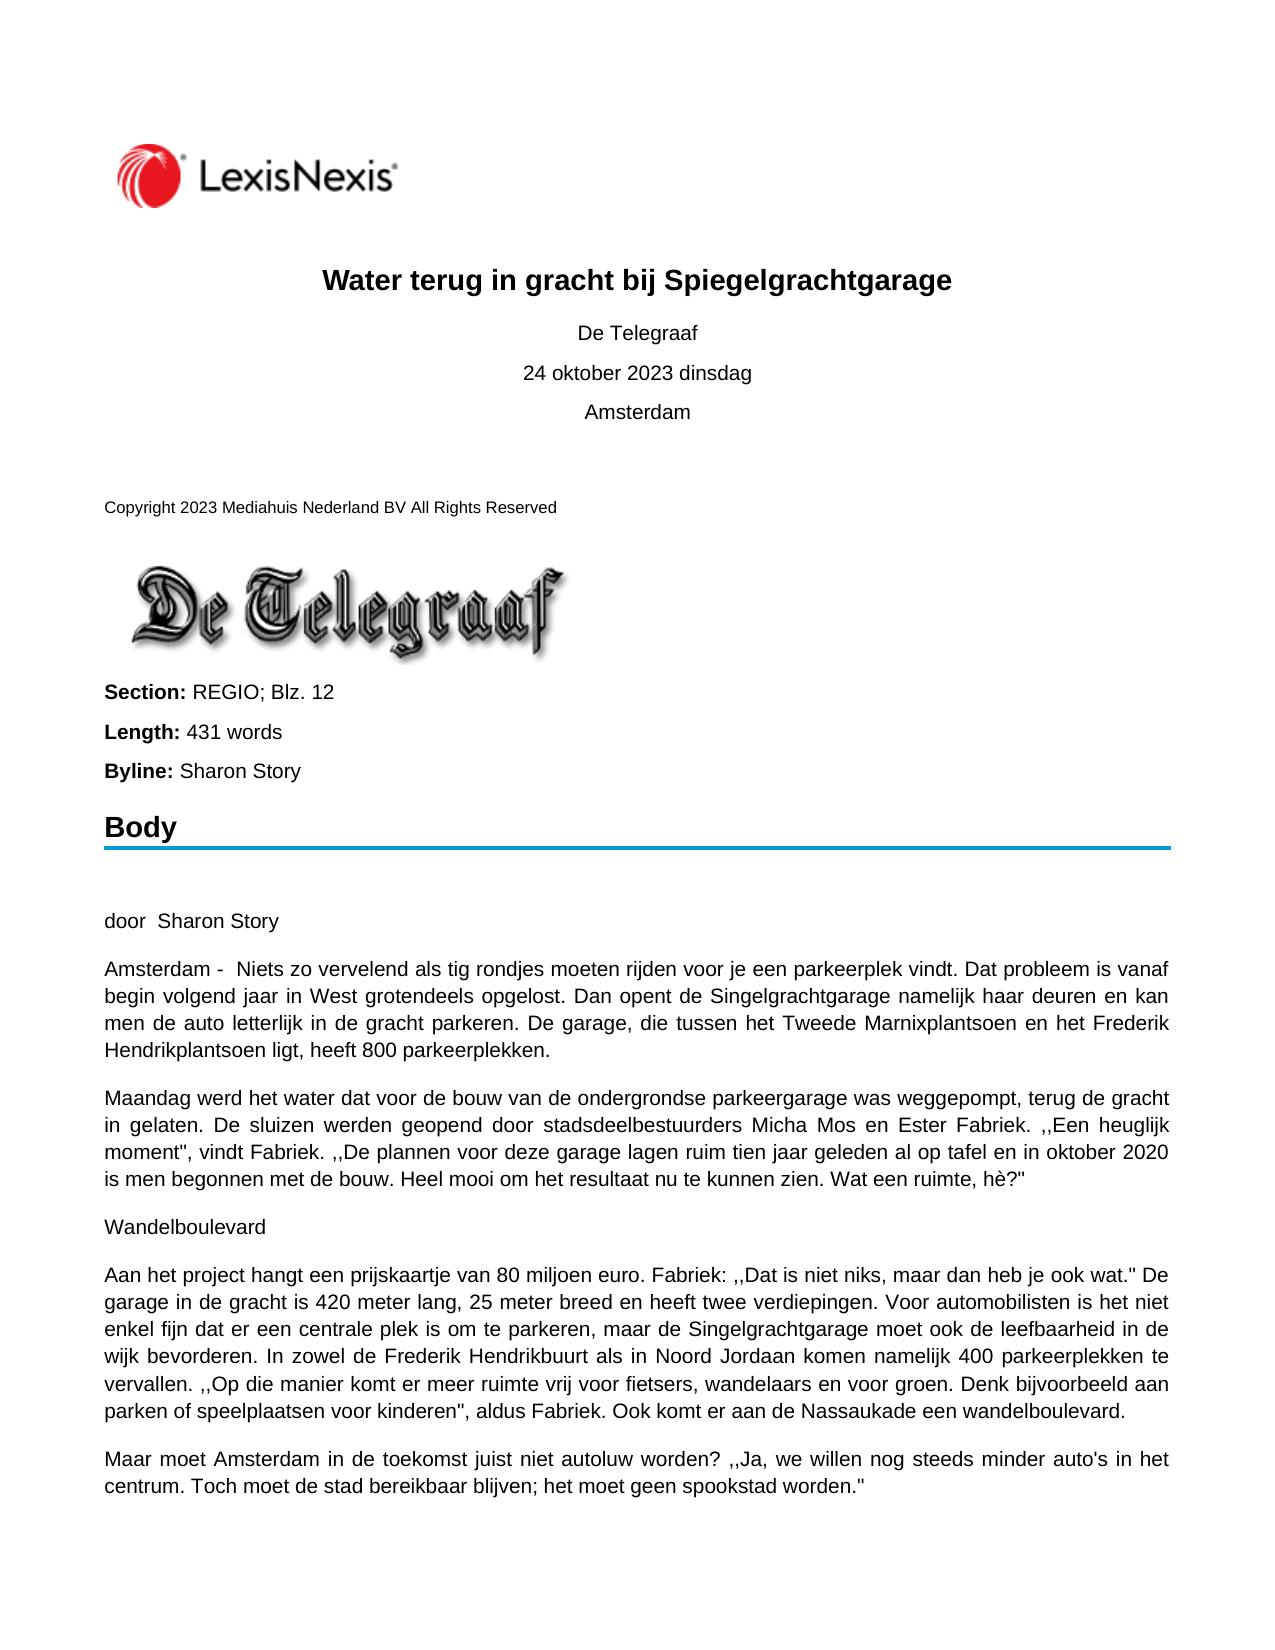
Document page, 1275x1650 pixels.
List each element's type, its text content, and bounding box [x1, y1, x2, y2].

text Maandag werd het water dat voor de bouw van de ondergrondse parkeergarage was weggepompt, terug de gracht in gelaten. De sluizen werden geopend door stadsdeelbestuurders Micha Mos en Ester Fabriek. ,,Een heuglijk moment", vindt Fabriek. ,,De plannen voor deze garage lagen ruim tien jaar geleden al op tafel en in oktober 2020 is men begonnen met de bouw. Heel mooi om het resultaat nu te kunnen zien. Wat een ruimte, hè?" [104, 1083, 1171, 1191]
text De Telegraaf [104, 318, 1171, 345]
text Amsterdam - Niets zo vervelend als tig rondjes moeten rijden voor je een parkeerplek vindt. Dat probleem is vanaf begin volgend jaar in West grotendeels opgelost. Dan opent de Singelgrachtgarage namelijk haar deuren en kan men de auto letterlijk in de gracht parkeren. De garage, die tussen het Tweede Marnixplantsoen en het Frederik Hendrikplantsoen ligt, heeft 800 parkeerplekken. [104, 954, 1171, 1062]
text Section: REGIO; Blz. 12 [104, 677, 1171, 704]
text Byline: Sharon Story [104, 756, 1171, 783]
text Copyright 2023 Mediahuis Nederland BV All Rights Reserved [104, 465, 1171, 517]
text Maar moet Amsterdam in de toekomst juist niet autoluw worden? ,,Ja, we willen nog steeds minder auto's in het centrum. Toch moet de stad bereikbaar blijven; het moet geen spookstad worden." [104, 1443, 1171, 1497]
text Body [104, 808, 1171, 843]
text door Sharon Story [104, 906, 1171, 933]
text Length: 431 words [104, 716, 1171, 743]
picture [104, 144, 412, 208]
text Amsterdam [104, 397, 1171, 424]
text Aan het project hangt een prijskaartje van 80 miljoen euro. Fabriek: ,,Dat is niet niks, maar dan heb je ook wat." De garage in de gracht is 420 meter lang, 25 meter breed en heeft twee verdiepingen. Voor automobilisten is het niet enkel fijn dat er een centrale plek is om te parkeren, maar de Singelgrachtgarage moet ook de leefbaarheid in de wijk bevorderen. In zowel de Frederik Hendrikbuurt als in Noord Jordaan komen namelijk 400 parkeerplekken te vervallen. ,,Op die manier komt er meer ruimte vrij voor fietsers, wandelaars en voor groen. Denk bijvoorbeeld aan parken of speelplaatsen voor kinderen", aldus Fabriek. Ook komt er aan de Nassaukade een wandelboulevard. [104, 1260, 1171, 1422]
text Wandelboulevard [104, 1212, 1171, 1239]
text 24 oktober 2023 dinsdag [104, 357, 1171, 384]
subtitle Water terug in gracht bij Spiegelgrachtgarage [104, 261, 1171, 297]
